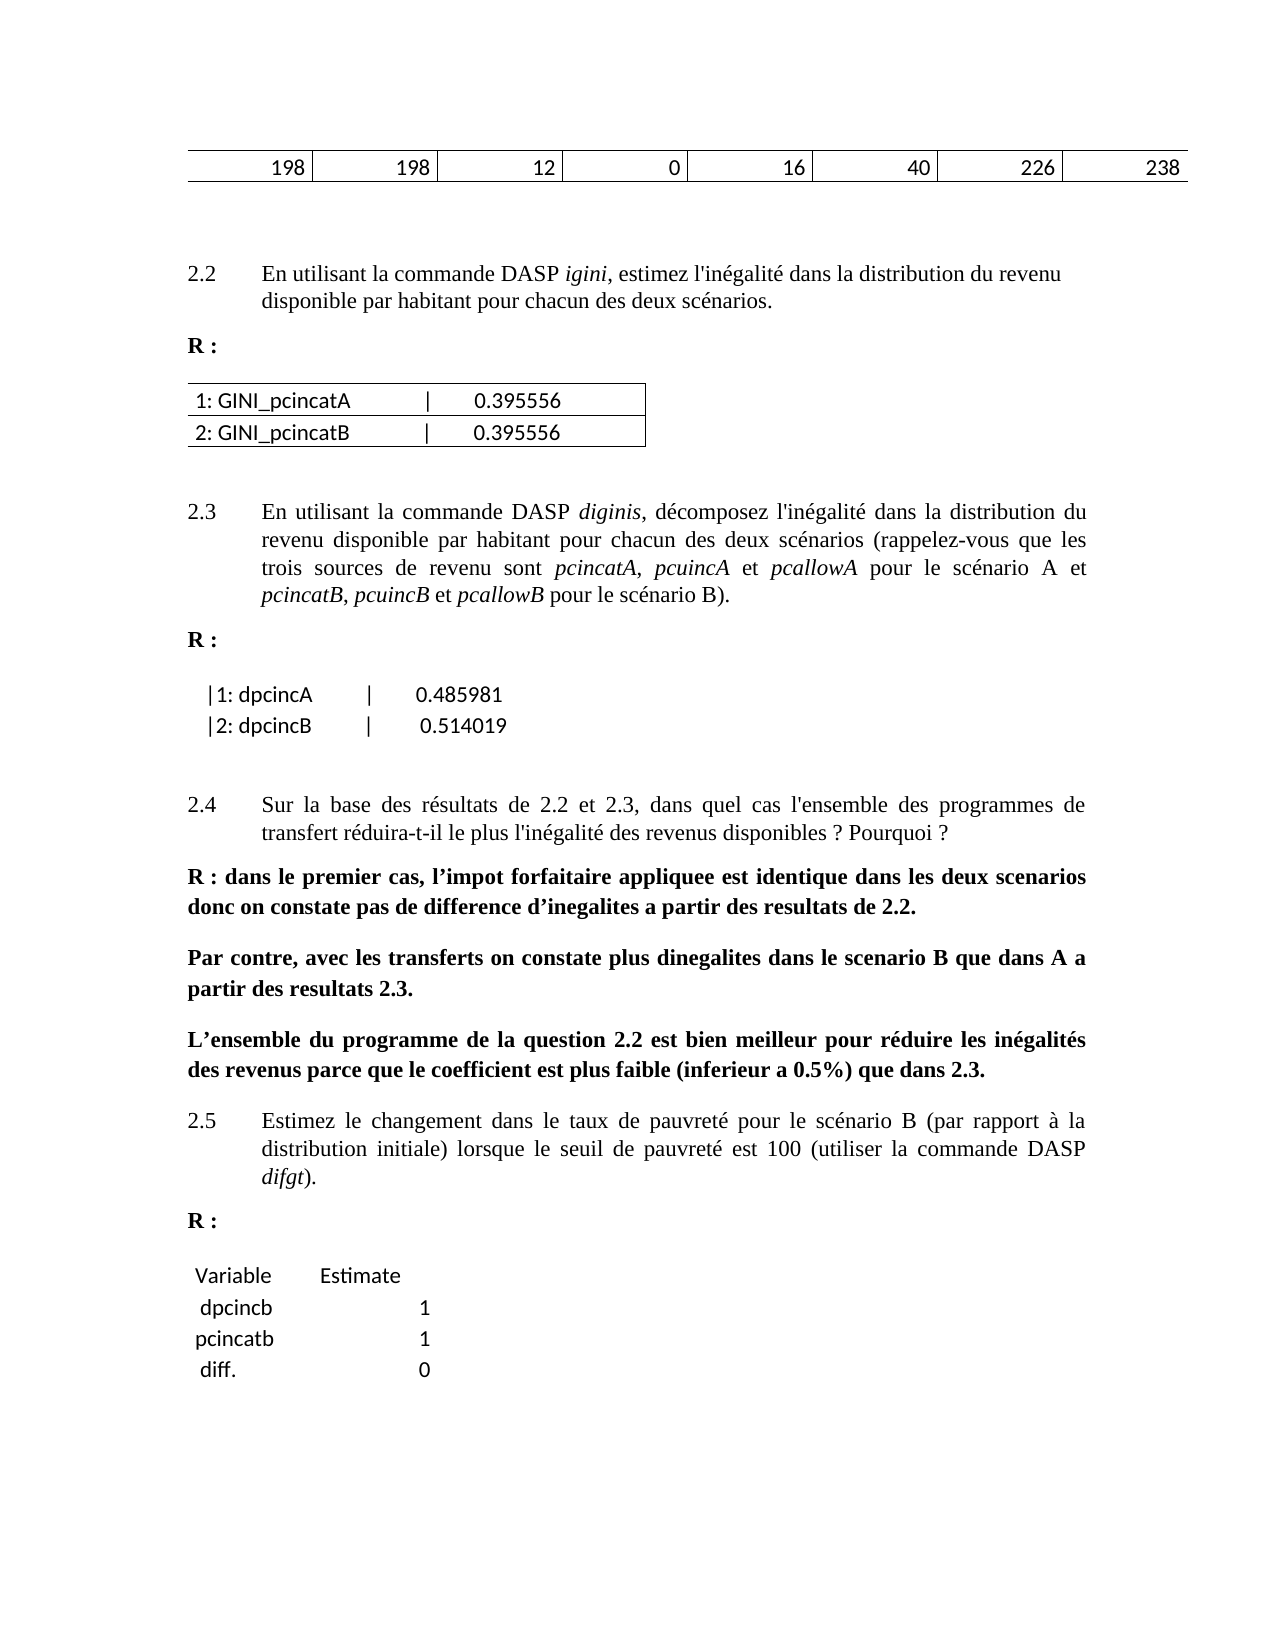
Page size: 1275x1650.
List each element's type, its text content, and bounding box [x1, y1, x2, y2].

table_cell diff. [188, 1352, 312, 1383]
table_header |1: dpcincA | 0.485981 [188, 677, 523, 708]
table_cell 198 [313, 151, 437, 181]
table_cell 12 [438, 151, 562, 181]
table_header 1: GINI_pcincatA | 0.395556 [188, 384, 645, 414]
table_cell 1 [313, 1290, 437, 1321]
text Par contre, avec les transferts on constate plus dinegalites dans le scenario B que dans A a partir des resultats 2.3. [187, 944, 1087, 1001]
text 2.4 Sur la base des résultats de 2.2 et 2.3, dans quel cas l'ensemble des programmes de transfert réduira-t-il le plus l'inégalité des revenus disponibles ? Pourquoi ? [187, 791, 1087, 845]
table_cell dpcincb [188, 1290, 312, 1321]
table_cell 226 [938, 151, 1062, 181]
table_header Variable [188, 1259, 312, 1290]
text 2.5 Estimez le changement dans le taux de pauvreté pour le scénario B (par rapport à la distribution initiale) lorsque le seuil de pauvreté est 100 (utiliser la commande DASP difgt). [187, 1107, 1087, 1189]
table_cell 0 [563, 151, 687, 181]
table_cell pcincatb [188, 1321, 312, 1352]
table_cell 0 [313, 1352, 437, 1383]
table_cell 2: GINI_pcincatB | 0.395556 [188, 416, 645, 446]
text 2.2 En utilisant la commande DASP igini, estimez l'inégalité dans la distribution du revenu disponible par habitant pour chacun des deux scénarios. [187, 260, 1087, 314]
table_cell 238 [1063, 151, 1187, 181]
text R : [187, 626, 1087, 652]
text R : [187, 1207, 1087, 1234]
text R : [187, 332, 1087, 358]
text R : dans le premier cas, l’impot forfaitaire appliquee est identique dans les deux scenarios donc on constate pas de difference d’inegalites a partir des resultats de 2.2. [187, 863, 1087, 920]
table_cell 40 [813, 151, 937, 181]
text L’ensemble du programme de la question 2.2 est bien meilleur pour réduire les inégalités des revenus parce que le coefficient est plus faible (inferieur a 0.5%) que dans 2.3. [187, 1026, 1087, 1082]
text 2.3 En utilisant la commande DASP diginis, décomposez l'inégalité dans la distribution du revenu disponible par habitant pour chacun des deux scénarios (rappelez-vous que les trois sources de revenu sont pcincatA, pcuincA et pcallowA pour le scénario A et pcincatB, pcuincB et pcallowB pour le scénario B). [187, 498, 1087, 608]
table_header Estimate [313, 1259, 437, 1290]
table_cell |2: dpcincB | 0.514019 [188, 709, 523, 740]
table_cell 198 [188, 151, 312, 181]
table_cell 16 [688, 151, 812, 181]
table_cell 1 [313, 1321, 437, 1352]
